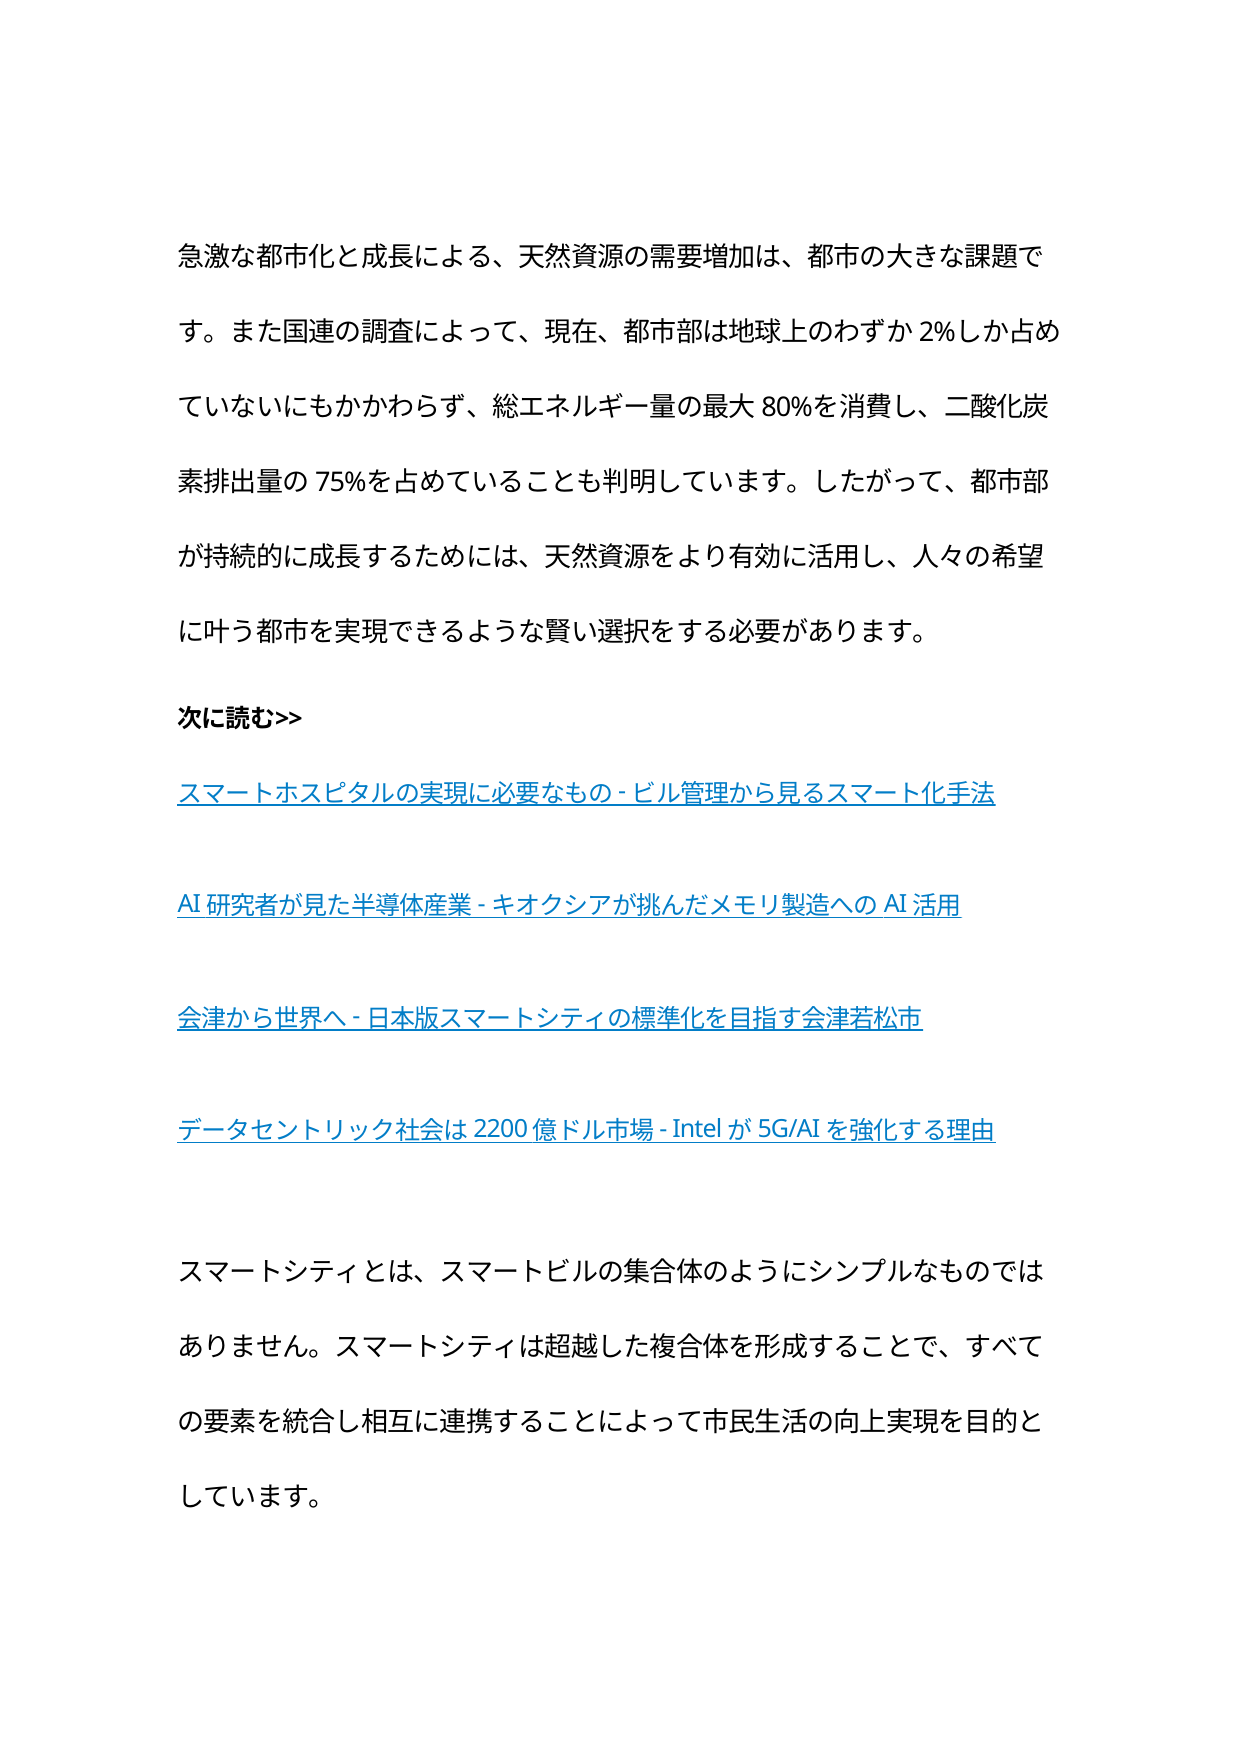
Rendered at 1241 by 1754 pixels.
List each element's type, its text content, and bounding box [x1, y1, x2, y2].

text データセントリック社会は2200億ドル市場 - Intelが5G/AIを強化する理由 [177, 1111, 1063, 1148]
text 次に読む>> [177, 698, 1063, 736]
text AI研究者が見た半導体産業 - キオクシアが挑んだメモリ製造へのAI活用 [177, 886, 1063, 923]
text 会津から世界へ - 日本版スマートシティの標準化を目指す会津若松市 [177, 998, 1063, 1036]
text スマートホスピタルの実現に必要なもの - ビル管理から見るスマート化手法 [177, 773, 1063, 811]
text スマートシティとは、スマートビルの集合体のようにシンプルなものではありません。スマートシティは超越した複合体を形成することで、すべての要素を統合し相互に連携することによって市民生活の向上実現を目的としています。 [177, 1232, 1063, 1532]
text 急激な都市化と成長による、天然資源の需要増加は、都市の大きな課題です。また国連の調査によって、現在、都市部は地球上のわずか2%しか占めていないにもかかわらず、総エネルギー量の最大80%を消費し、二酸化炭素排出量の75%を占めていることも判明しています。したがって、都市部が持続的に成長するためには、天然資源をより有効に活用し、人々の希望に叶う都市を実現できるような賢い選択をする必要があります。 [177, 217, 1063, 667]
